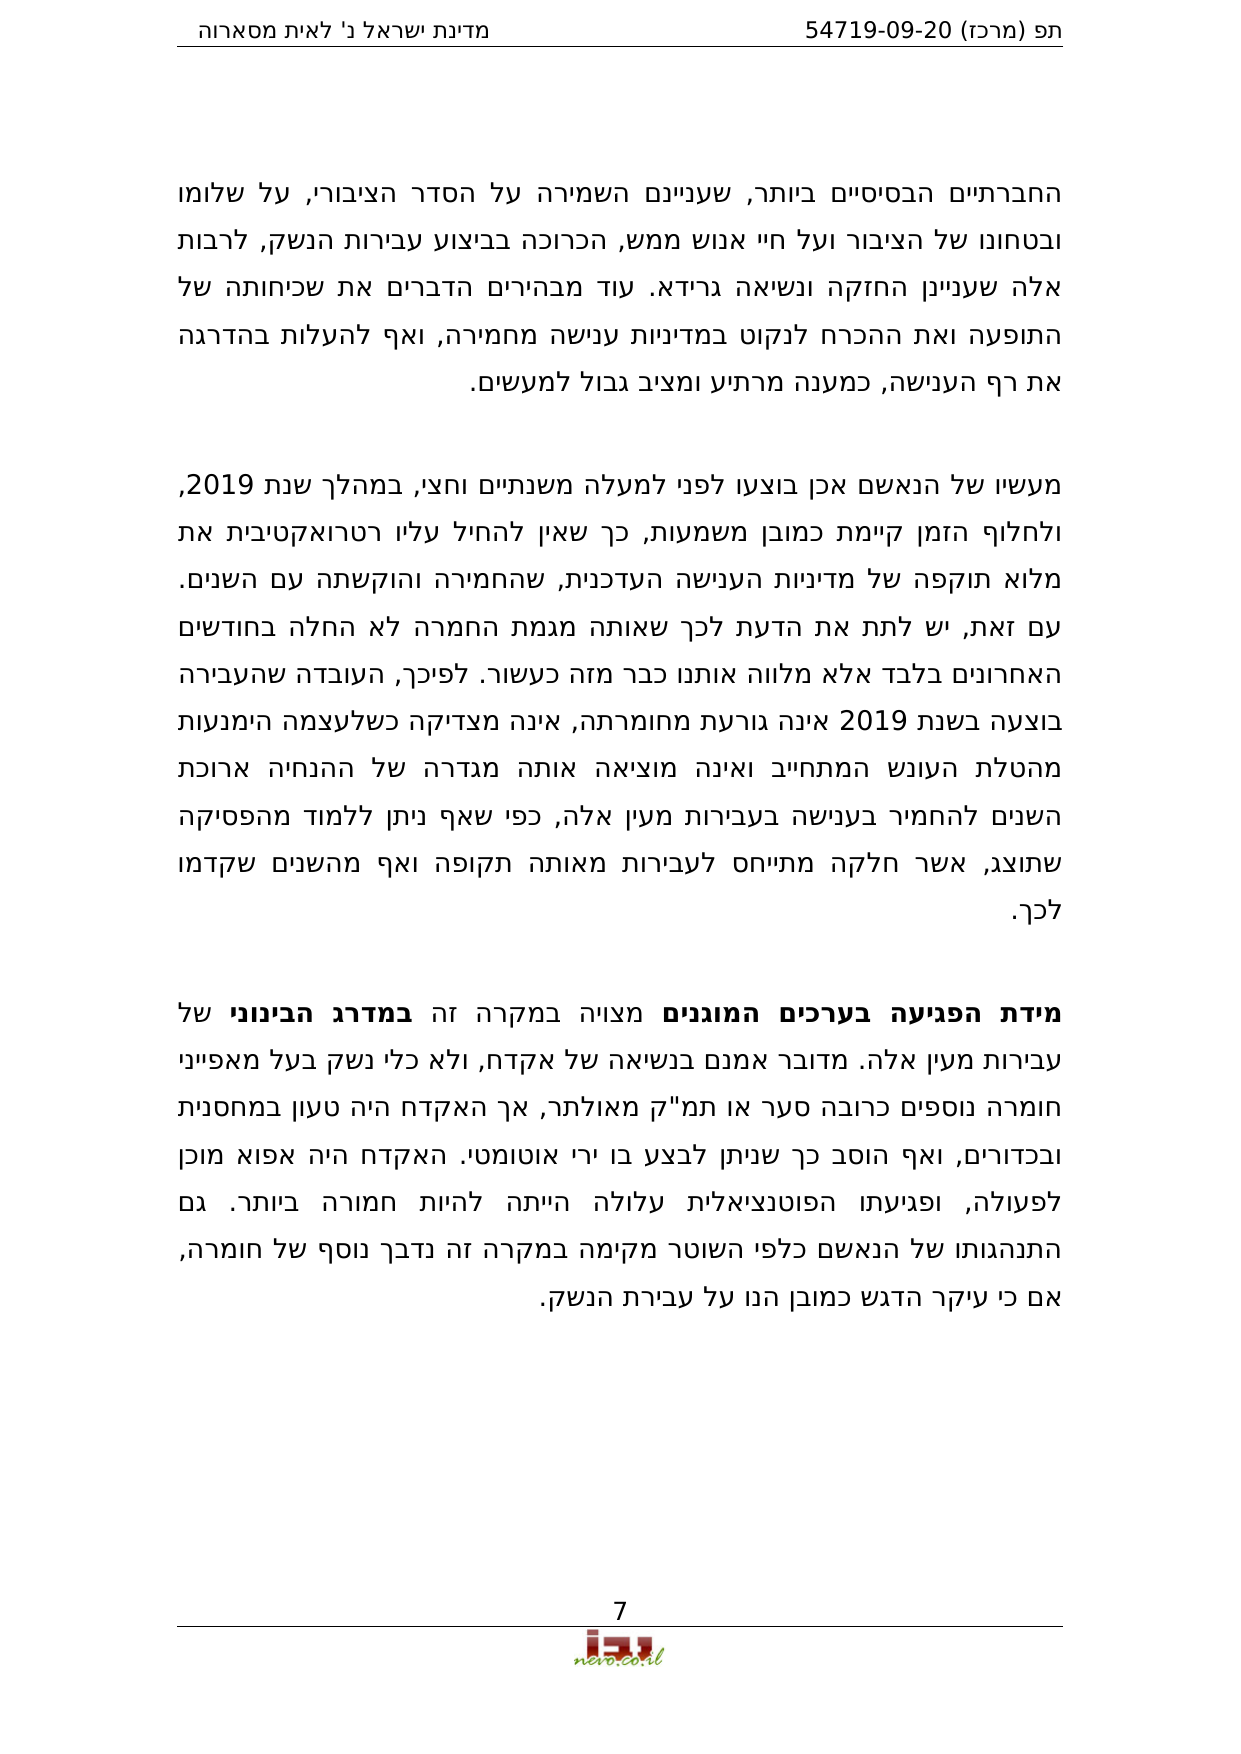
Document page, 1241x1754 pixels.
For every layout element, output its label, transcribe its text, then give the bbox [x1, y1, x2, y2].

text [177, 177, 1063, 398]
text מידת הפגיעה בערכים המוגנים מצויה במקרה זה במדרג הבינוני של עבירות מעין אלה. מדובר אמנם בנשיאה של אקדח, ולא כלי נשק בעל מאפייני חומרה נוספים כרובה סער או תמ"ק מאולתר, אך האקדח היה טעון במחסנית ובכדורים, ואף הוסב כך שניתן לבצע בו ירי אוטומטי. האקדח היה אפוא מוכן לפעולה, ופגיעתו הפוטנציאלית עלולה הייתה להיות חמורה ביותר. גם התנהגותו של הנאשם כלפי השוטר מקימה במקרה זה נדבך נוסף של חומרה, אם כי עיקר הדגש כמובן הנו על עבירת הנשק. [177, 997, 1063, 1312]
text מעשיו של הנאשם אכן בוצעו לפני למעלה משנתיים וחצי, במהלך שנת 2019, ולחלוף הזמן קיימת כמובן משמעות, כך שאין להחיל עליו רטרואקטיבית את מלוא תוקפה של מדיניות הענישה העדכנית, שהחמירה והוקשתה עם השנים. עם זאת, יש לתת את הדעת לכך שאותה מגמת החמרה לא החלה בחודשים האחרונים בלבד אלא מלווה אותנו כבר מזה כעשור. לפיכך, העובדה שהעבירה בוצעה בשנת 2019 אינה גורעת מחומרתה, אינה מצדיקה כשלעצמה הימנעות מהטלת העונש המתחייב ואינה מוציאה אותה מגדרה של ההנחיה ארוכת השנים להחמיר בענישה בעבירות מעין אלה, כפי שאף ניתן ללמוד מהפסיקה שתוצג, אשר חלקה מתייחס לעבירות מאותה תקופה ואף מהשנים שקדמו לכך. [177, 469, 1063, 926]
picture [574, 1629, 666, 1667]
